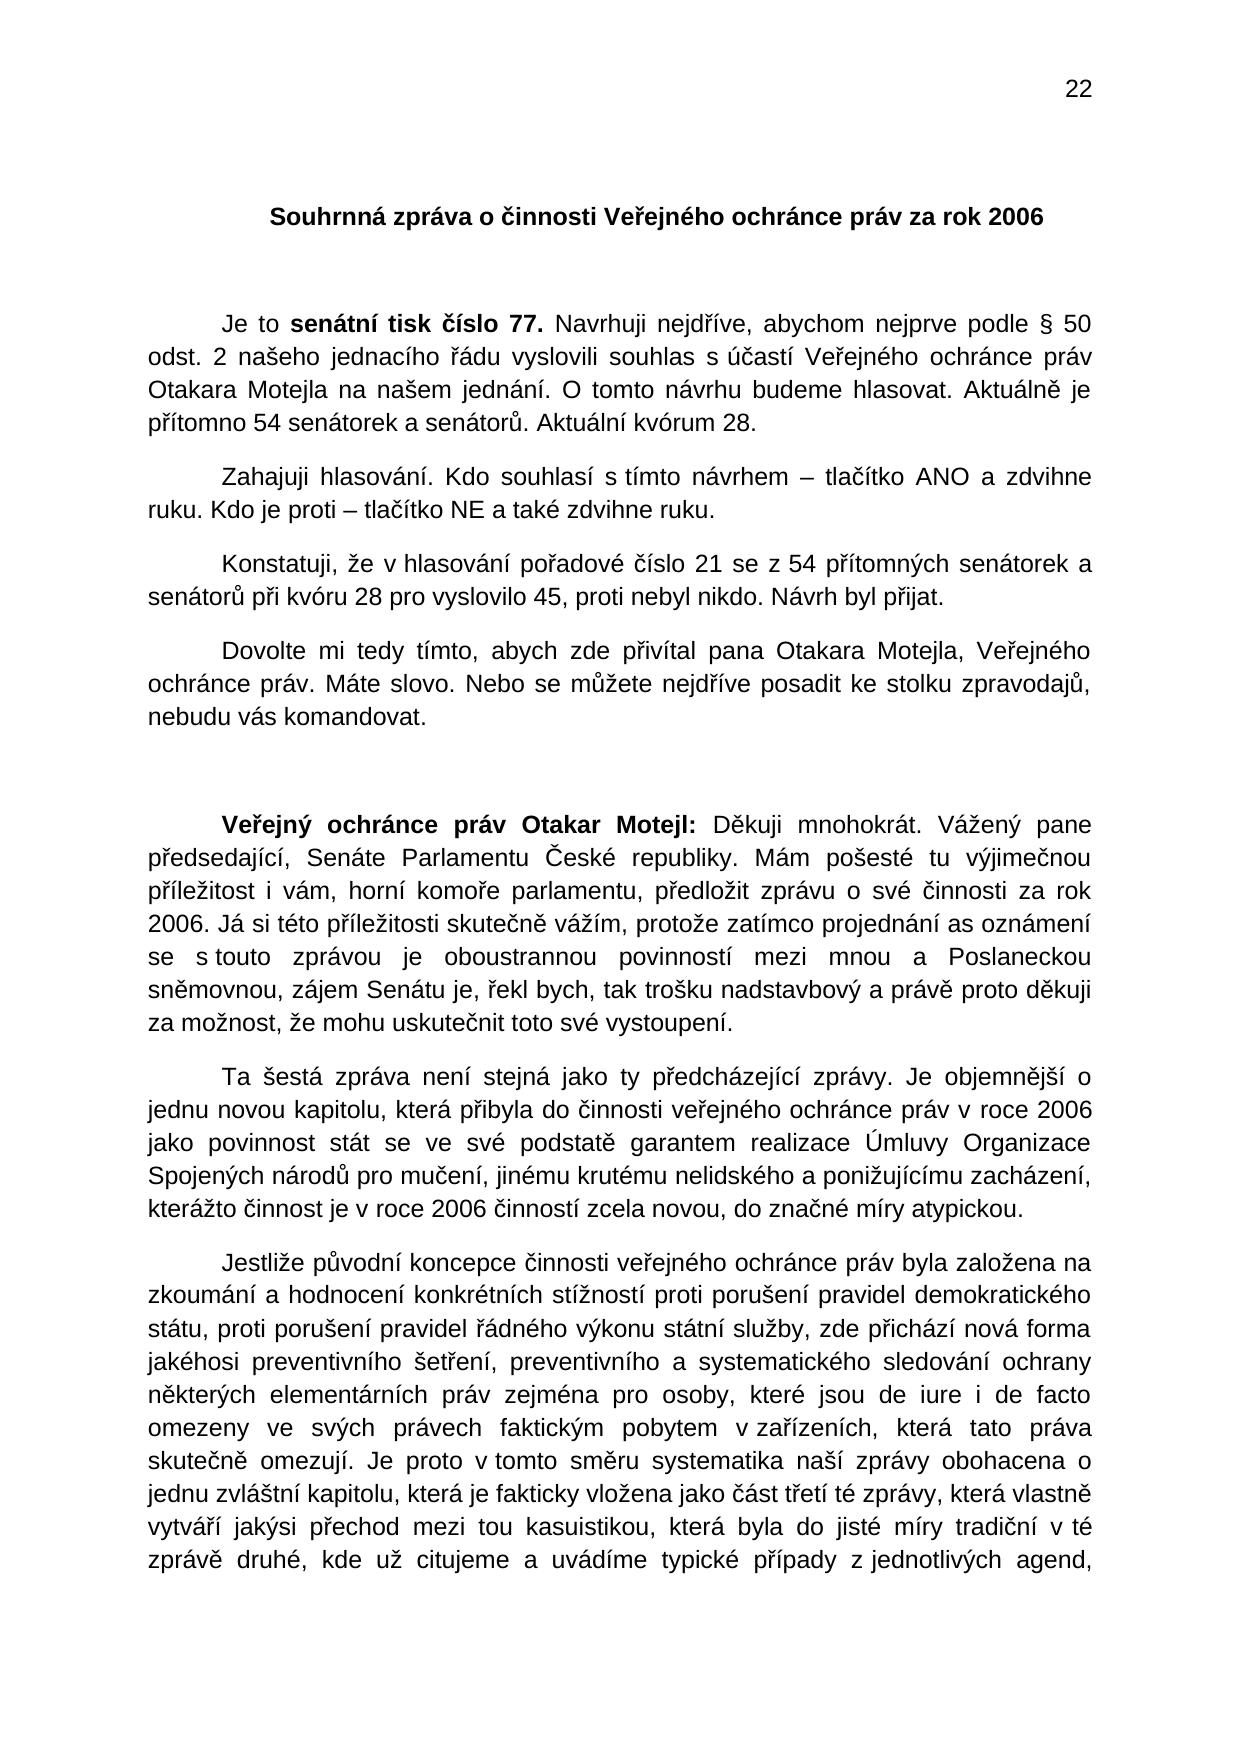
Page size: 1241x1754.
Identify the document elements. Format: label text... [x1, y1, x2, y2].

text Zahajuji hlasování. Kdo souhlasí s tímto návrhem – tlačítko ANO a zdvihne ruku. Kdo je proti – tlačítko NE a také zdvihne ruku. [148, 462, 1093, 524]
text Konstatuji, že v hlasování pořadové číslo 21 se z 54 přítomných senátorek a senátorů při kvóru 28 pro vyslovilo 45, proti nebyl nikdo. Návrh byl přijat. [148, 549, 1093, 611]
text Veřejný ochránce práv Otakar Motejl: Děkuji mnohokrát. Vážený pane předsedající, Senáte Parlamentu České republiky. Mám pošesté tu výjimečnou příležitost i vám, horní komoře parlamentu, předložit zprávu o své činnosti za rok 2006. Já si této příležitosti skutečně vážím, protože zatímco projednání as oznámení se s touto zprávou je oboustrannou povinností mezi mnou a Poslaneckou sněmovnou, zájem Senátu je, řekl bych, tak trošku nadstavbový a právě proto děkuji za možnost, že mohu uskutečnit toto své vystoupení. [148, 809, 1093, 1036]
text Ta šestá zpráva není stejná jako ty předcházející zprávy. Je objemnější o jednu novou kapitolu, která přibyla do činnosti veřejného ochránce práv v roce 2006 jako povinnost stát se ve své podstatě garantem realizace Úmluvy Organizace Spojených národů pro mučení, jinému krutému nelidského a ponižujícímu zacházení, kterážto činnost je v roce 2006 činností zcela novou, do značné míry atypickou. [148, 1062, 1093, 1222]
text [148, 1247, 1093, 1573]
text Je to senátní tisk číslo 77. Navrhuji nejdříve, abychom nejprve podle § 50 odst. 2 našeho jednacího řádu vyslovili souhlas s účastí Veřejného ochránce práv Otakara Motejla na našem jednání. O tomto návrhu budeme hlasovat. Aktuálně je přítomno 54 senátorek a senátorů. Aktuální kvórum 28. [148, 309, 1093, 437]
text Dovolte mi tedy tímto, abych zde přivítal pana Otakara Motejla, Veřejného ochránce práv. Máte slovo. Nebo se můžete nejdříve posadit ke stolku zpravodajů, nebudu vás komandovat. [148, 636, 1093, 731]
text Souhrnná zpráva o činnosti Veřejného ochránce práv za rok 2006 [148, 201, 1093, 230]
